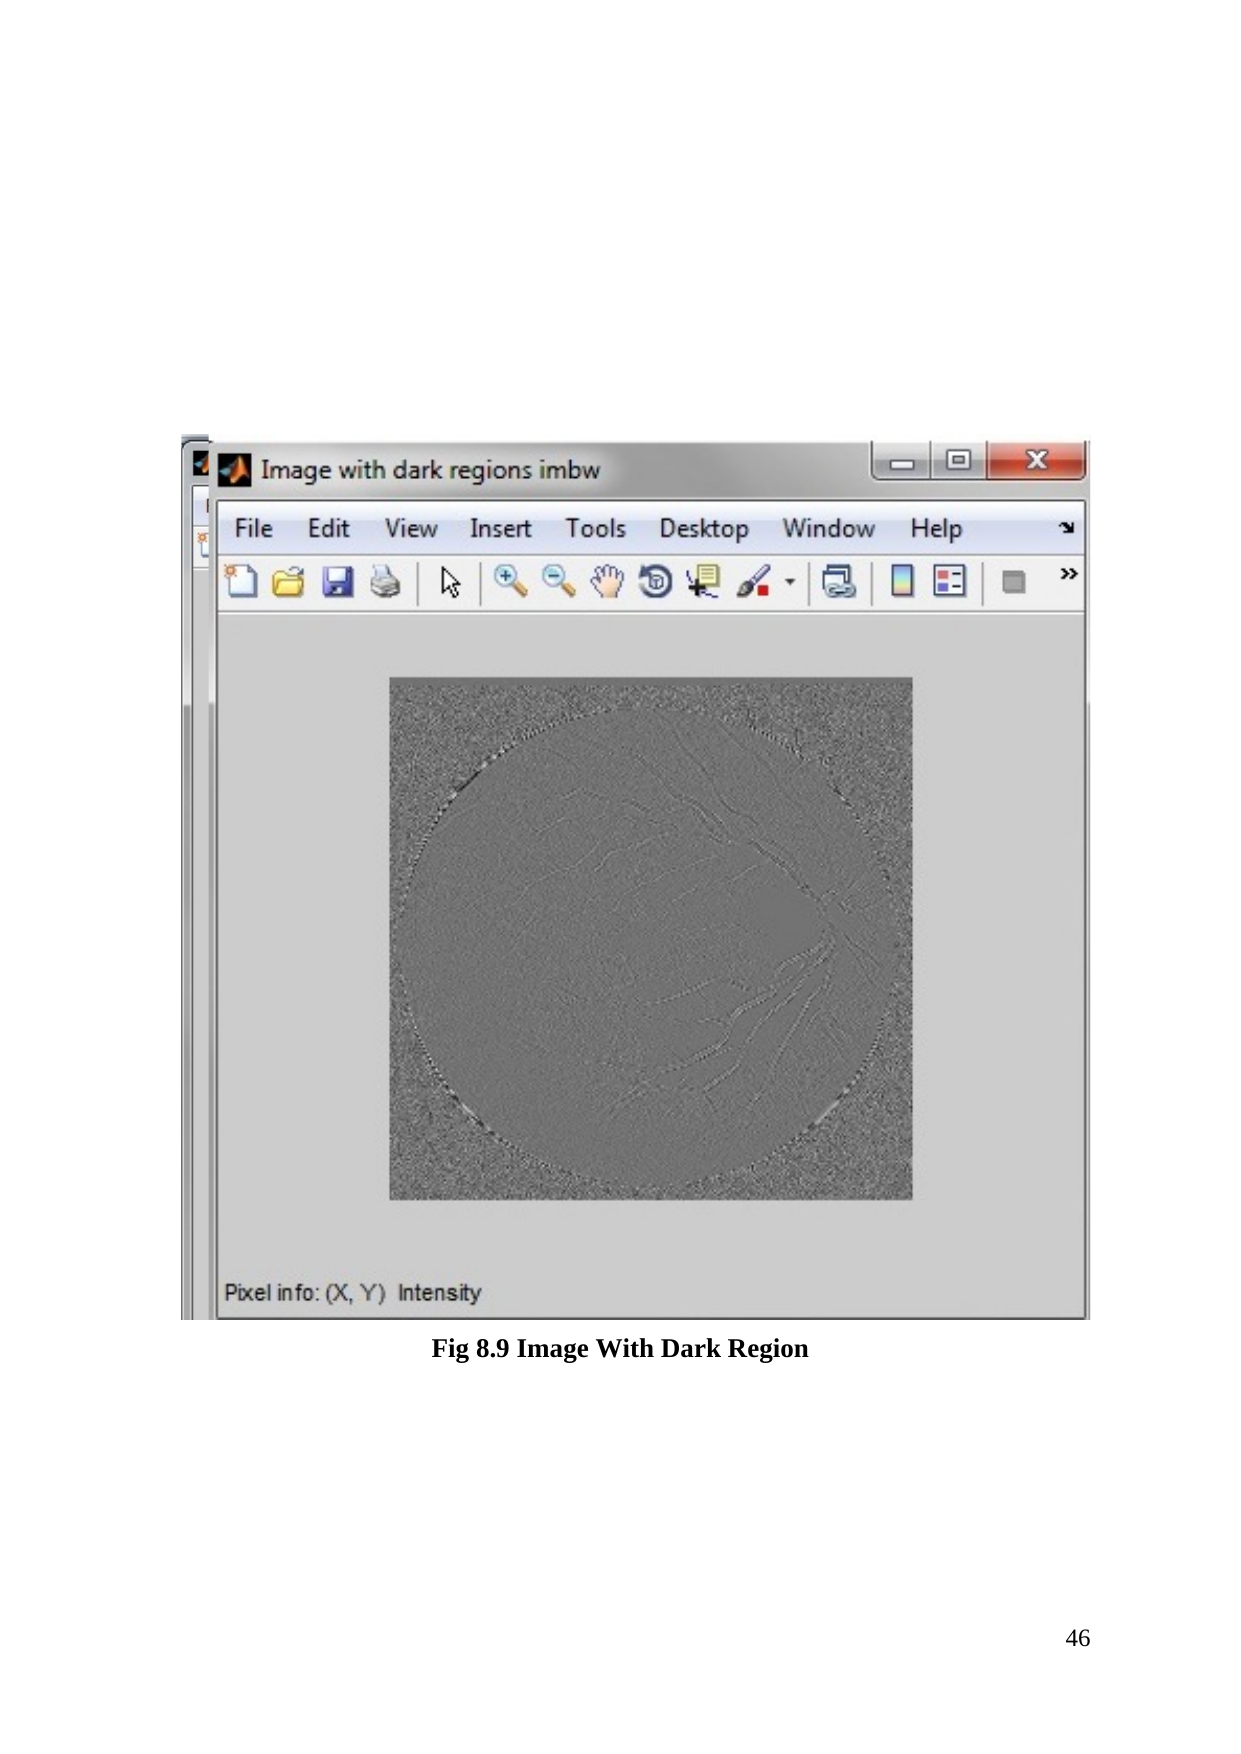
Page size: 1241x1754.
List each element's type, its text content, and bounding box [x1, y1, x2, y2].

text Fig 8.9 Image With Dark Region [150, 617, 1090, 1363]
picture [181, 434, 1091, 1320]
